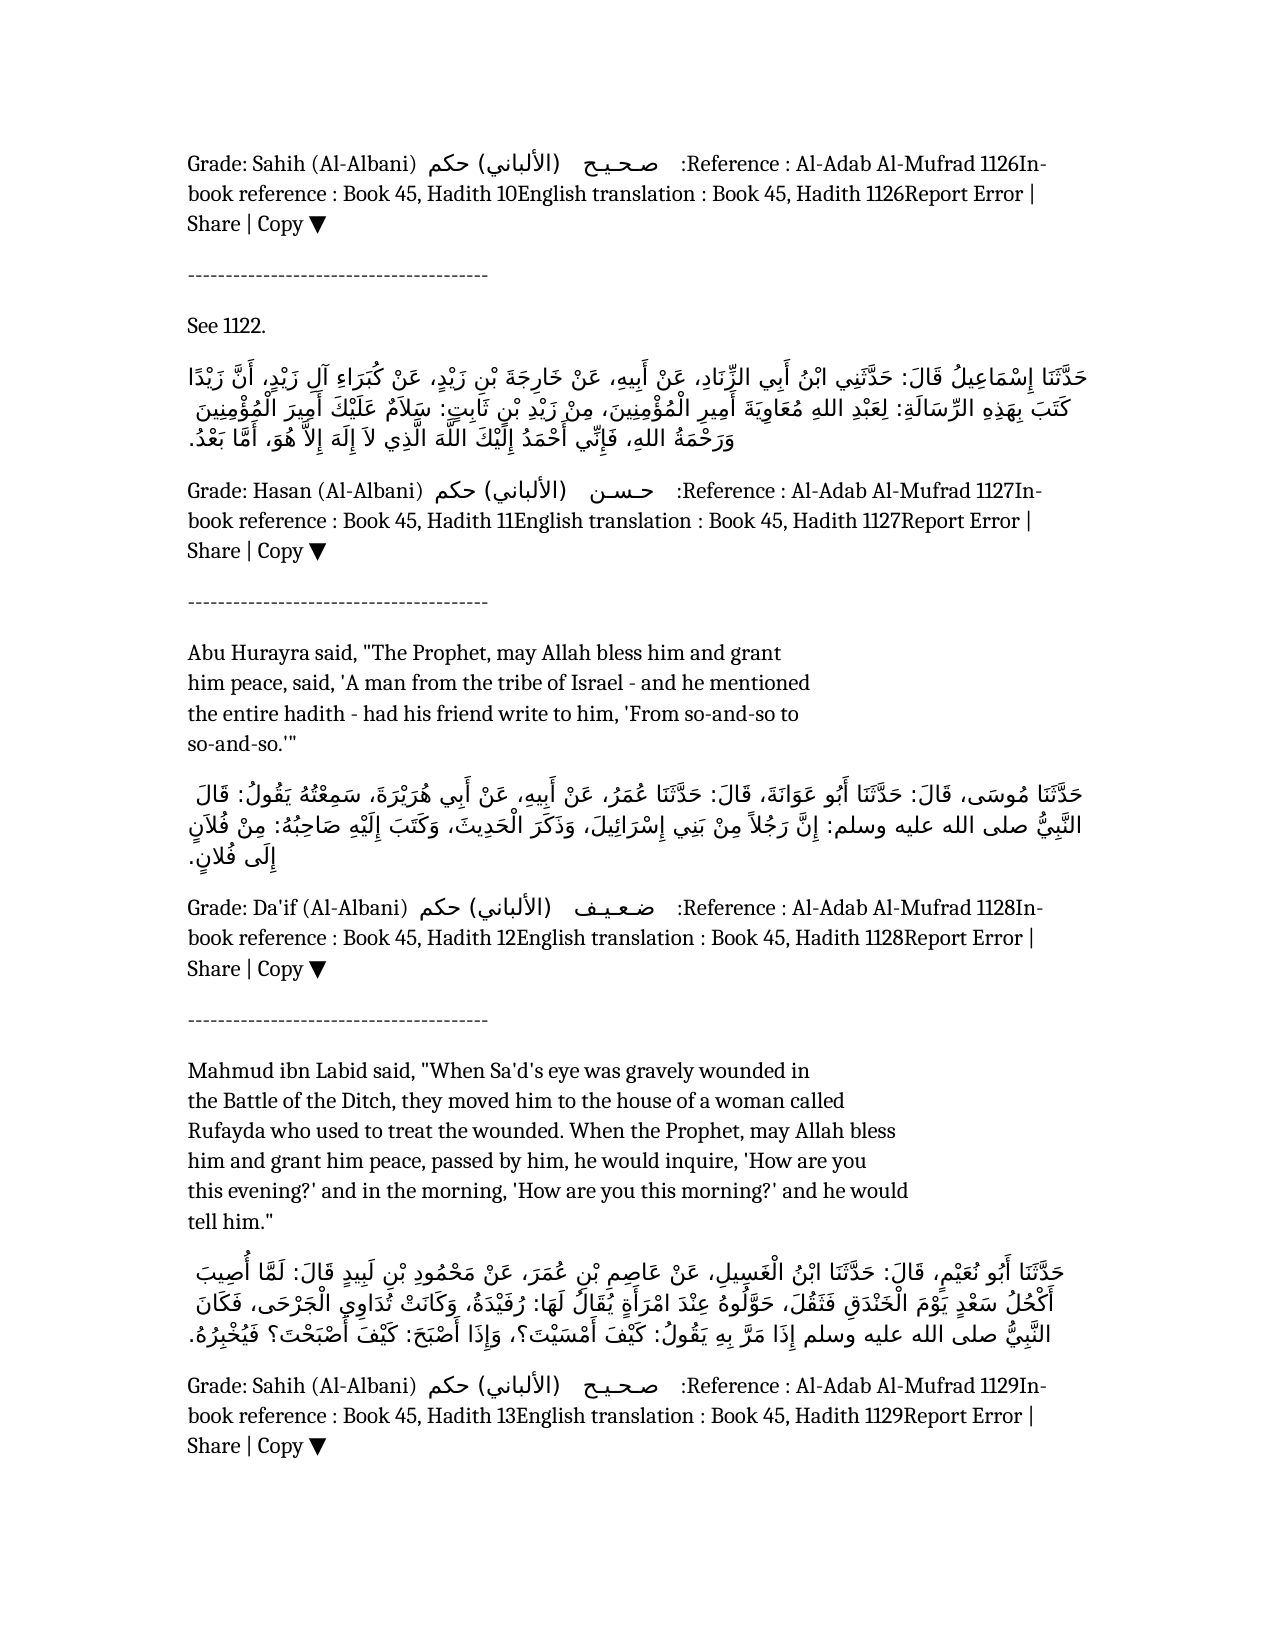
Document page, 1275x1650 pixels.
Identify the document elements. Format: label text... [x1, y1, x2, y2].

text Grade: Hasan (Al-Albani) حـسـن (الألباني) حكم :Reference : Al-Adab Al-Mufrad 1127In-book reference : Book 45, Hadith 11English translation : Book 45, Hadith 1127Report Error | Share | Copy ▼ [187, 477, 1087, 564]
text Mahmud ibn Labid said, "When Sa'd's eye was gravely wounded in the Battle of the Ditch, they moved him to the house of a woman called Rufayda who used to treat the wounded. When the Prophet, may Allah bless him and grant him peace, passed by him, he would inquire, 'How are you this evening?' and in the morning, 'How are you this morning?' and he would tell him." [187, 1057, 1087, 1235]
text Abu Hurayra said, "The Prophet, may Allah bless him and grant him peace, said, 'A man from the tribe of Israel - and he mentioned the entire hadith - had his friend write to him, 'From so-and-so to so-and-so.'" [187, 640, 1087, 757]
text ---------------------------------------- [187, 262, 1087, 288]
text ---------------------------------------- [187, 589, 1087, 615]
text ---------------------------------------- [187, 1006, 1087, 1033]
text حَدَّثَنَا إِسْمَاعِيلُ قَالَ‏:‏ حَدَّثَنِي ابْنُ أَبِي الزِّنَادِ، عَنْ أَبِيهِ، عَنْ خَارِجَةَ بْنِ زَيْدٍ، عَنْ كُبَرَاءِ آلِ زَيْدٍ، أَنَّ زَيْدًا كَتَبَ بِهَذِهِ الرِّسَالَةِ‏:‏ لِعَبْدِ اللهِ مُعَاوِيَةَ أَمِيرِ الْمُؤْمِنِينَ، مِنْ زَيْدِ بْنِ ثَابِتٍ‏:‏ سَلاَمٌ عَلَيْكَ أَمِيرَ الْمُؤْمِنِينَ وَرَحْمَةُ اللهِ، فَإِنِّي أَحْمَدُ إِلَيْكَ اللَّهَ الَّذِي لاَ إِلَهَ إِلاَّ هُوَ، أَمَّا بَعْدُ‏.‏ [187, 364, 1087, 452]
text حَدَّثَنَا أَبُو نُعَيْمٍ، قَالَ‏:‏ حَدَّثَنَا ابْنُ الْغَسِيلِ، عَنْ عَاصِمِ بْنِ عُمَرَ، عَنْ مَحْمُودِ بْنِ لَبِيدٍ قَالَ‏:‏ لَمَّا أُصِيبَ أَكْحُلُ سَعْدٍ يَوْمَ الْخَنْدَقِ فَثَقُلَ، حَوَّلُوهُ عِنْدَ امْرَأَةٍ يُقَالُ لَهَا‏:‏ رُفَيْدَةُ، وَكَانَتْ تُدَاوِي الْجَرْحَى، فَكَانَ النَّبِيُّ صلى الله عليه وسلم إِذَا مَرَّ بِهِ يَقُولُ‏:‏ كَيْفَ أَمْسَيْتَ‏؟‏، وَإِذَا أَصْبَحَ‏:‏ كَيْفَ أَصْبَحْتَ‏؟‏ فَيُخْبِرُهُ‏.‏ [187, 1259, 1087, 1347]
text حَدَّثَنَا مُوسَى، قَالَ‏:‏ حَدَّثَنَا أَبُو عَوَانَةَ، قَالَ‏:‏ حَدَّثَنَا عُمَرُ، عَنْ أَبِيهِ، عَنْ أَبِي هُرَيْرَةَ، سَمِعْتُهُ يَقُولُ‏:‏ قَالَ النَّبِيُّ صلى الله عليه وسلم‏:‏ إِنَّ رَجُلاً مِنْ بَنِي إِسْرَائِيلَ، وَذَكَرَ الْحَدِيثَ، وَكَتَبَ إِلَيْهِ صَاحِبُهُ‏:‏ مِنْ فُلاَنٍ إِلَى فُلانٍ‏.‏ [187, 782, 1087, 869]
text See 1122. [187, 313, 1087, 339]
text Grade: Da'if (Al-Albani) ضـعـيـف (الألباني) حكم :Reference : Al-Adab Al-Mufrad 1128In-book reference : Book 45, Hadith 12English translation : Book 45, Hadith 1128Report Error | Share | Copy ▼ [187, 894, 1087, 982]
text Grade: Sahih (Al-Albani) صـحـيـح (الألباني) حكم :Reference : Al-Adab Al-Mufrad 1129In-book reference : Book 45, Hadith 13English translation : Book 45, Hadith 1129Report Error | Share | Copy ▼ [187, 1372, 1087, 1460]
text Grade: Sahih (Al-Albani) صـحـيـح (الألباني) حكم :Reference : Al-Adab Al-Mufrad 1126In-book reference : Book 45, Hadith 10English translation : Book 45, Hadith 1126Report Error | Share | Copy ▼ [187, 150, 1087, 237]
